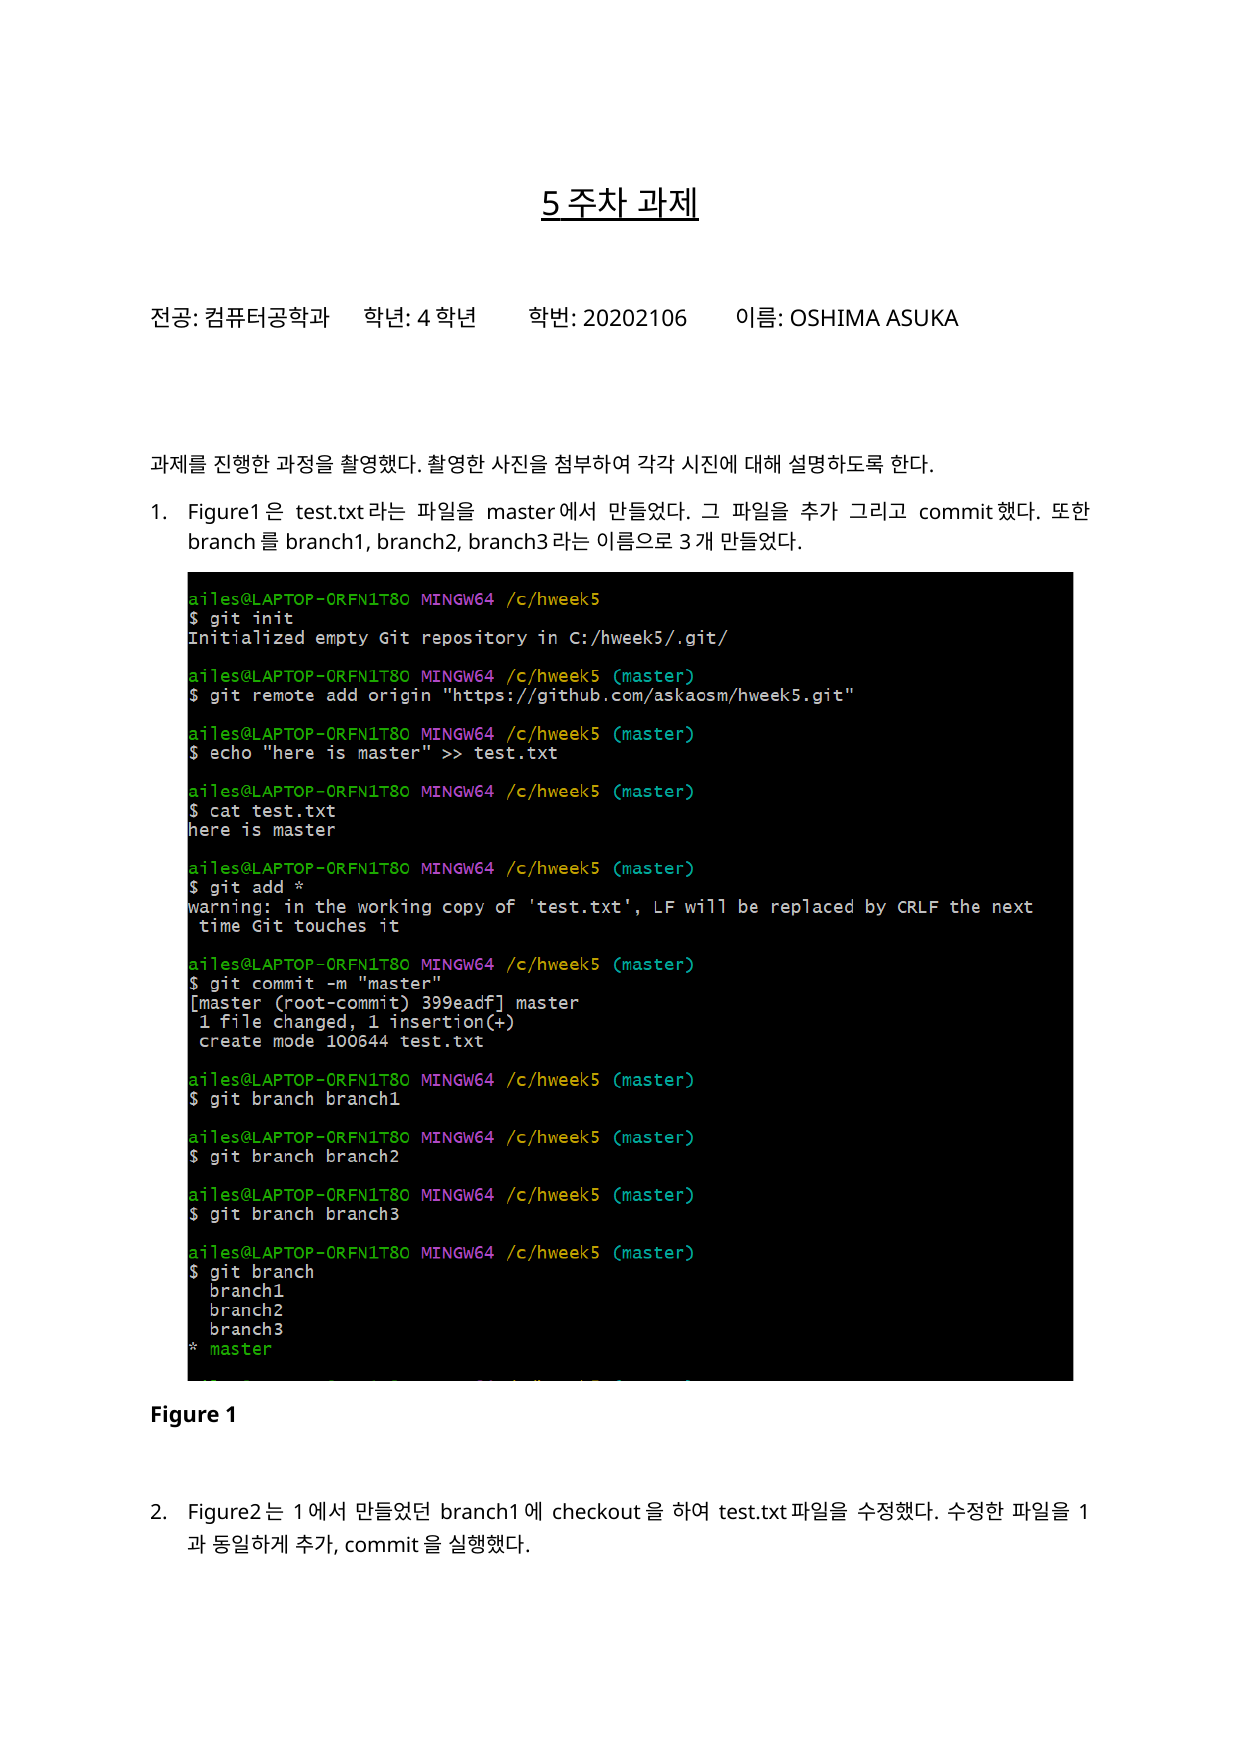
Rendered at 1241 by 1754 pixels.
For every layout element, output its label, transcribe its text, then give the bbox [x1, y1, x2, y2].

text 과제를 진행한 과정을 촬영했다. 촬영한 사진을 첨부하여 각각 시진에 대해 설명하도록 한다. [150, 448, 1090, 478]
text 5주차 과제 [150, 177, 1090, 226]
list Figure1은 test.txt라는 파일을 master에서 만들었다. 그 파일을 추가 그리고 commit했다. 또한 branch를 branch1, branch2, branch3라는 이름으로 3개 만들었다. [150, 495, 1090, 556]
picture [187, 572, 1074, 1381]
list Figure2는 1에서 만들었던 branch1에 checkout을 하여 test.txt파일을 수정했다. 수정한 파일을 1과 동일하게 추가, commit을 실행했다. [150, 1495, 1090, 1558]
text 전공: 컴퓨터공학과 학년: 4학년 학번: 20202106 이름: OSHIMA ASUKA [150, 300, 1090, 333]
